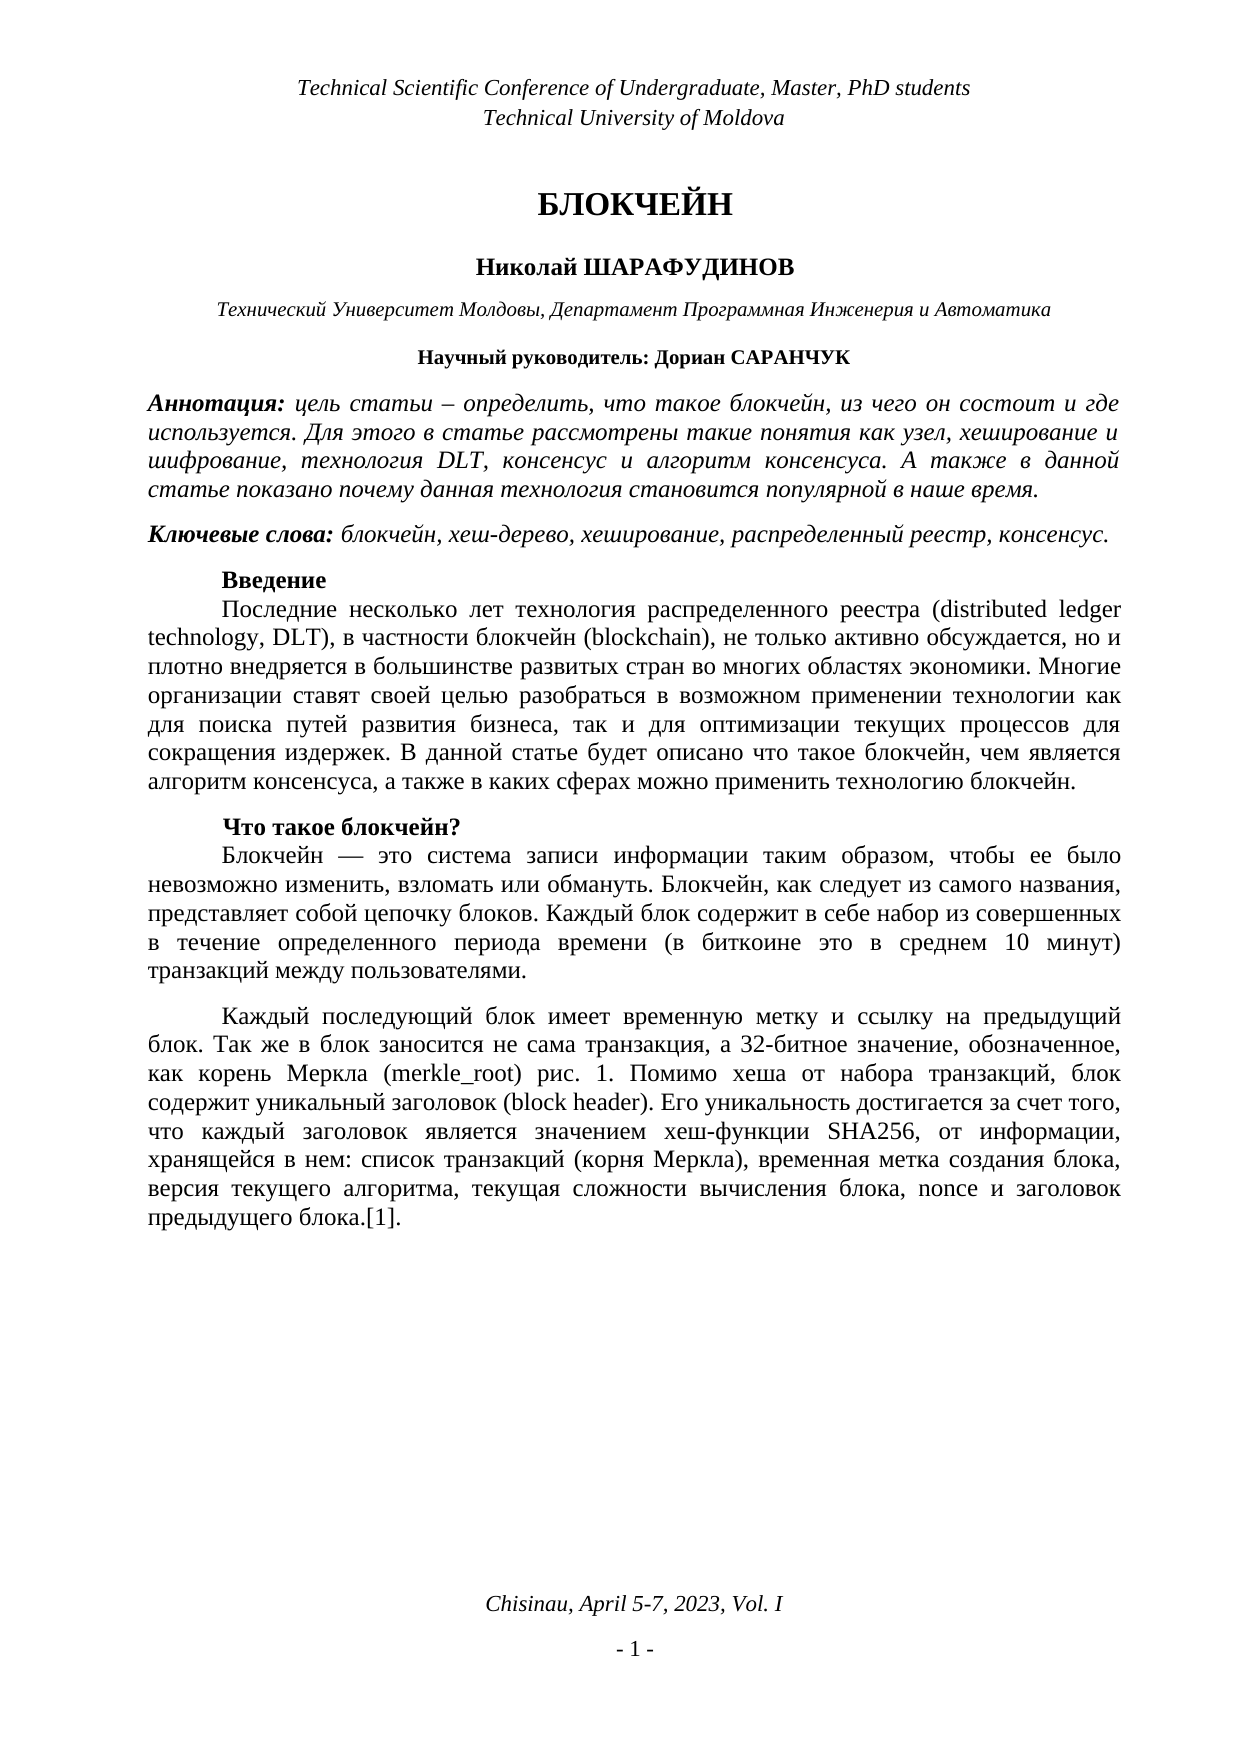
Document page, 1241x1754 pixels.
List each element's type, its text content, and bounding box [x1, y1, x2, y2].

text Николай ШАРАФУДИНОВ [148, 252, 1122, 281]
text Последние несколько лет технология распределенного реестра (distributed ledger technology, DLT), в частности блокчейн (blockchain), не только активно обсуждается, но и плотно внедряется в большинстве развитых стран во многих областях экономики. Многие организации ставят своей целью разобраться в возможном применении технологии как для поиска путей развития бизнеса, так и для оптимизации текущих процессов для сокращения издержек. В данной статье будет описано что такое блокчейн, чем является алгоритм консенсуса, а также в каких сферах можно применить технологию блокчейн. [148, 594, 1122, 795]
text Научный руководитель: Дориан САРАНЧУК [148, 345, 1120, 369]
text Что такое блокчейн? [223, 812, 1122, 840]
text Каждый последующий блок имеет временную метку и ссылку на предыдущий блок. Так же в блок заносится не сама транзакция, а 32-битное значение, обозначенное, как корень Меркла (merkle_root) рис. 1. Помимо хеша от набора транзакций, блок содержит уникальный заголовок (block header). Его уникальность достигается за счет того, что каждый заголовок является значением хеш-функции SHA256, от информации, хранящейся в нем: список транзакций (корня Меркла), временная метка создания блока, версия текущего алгоритма, текущая сложности вычисления блока, nonce и заголовок предыдущего блока.[1]. [148, 1001, 1122, 1231]
text Ключевые слова: блокчейн, хеш-дерево, хеширование, распределенный реестр, консенсус. [148, 519, 1122, 548]
text Аннотация: цель статьи – определить, что такое блокчейн, из чего он состоит и где используется. Для этого в статье рассмотрены такие понятия как узел, хеширование и шифрование, технология DLT, консенсус и алгоритм консенсуса. А также в данной статье показано почему данная технология становится популярной в наше время. [148, 388, 1122, 503]
text Блокчейн — это система записи информации таким образом, чтобы ее было невозможно изменить, взломать или обмануть. Блокчейн, как следует из самого названия, представляет собой цепочку блоков. Каждый блок содержит в себе набор из совершенных в течение определенного периода времени (в биткоине это в среднем 10 минут) транзакций между пользователями. [148, 840, 1122, 984]
text БЛОКЧЕЙН [148, 185, 1122, 223]
text Введение [185, 565, 1122, 594]
text Технический Университет Молдовы, Департамент Программная Инженерия и Автоматика [148, 297, 1122, 321]
